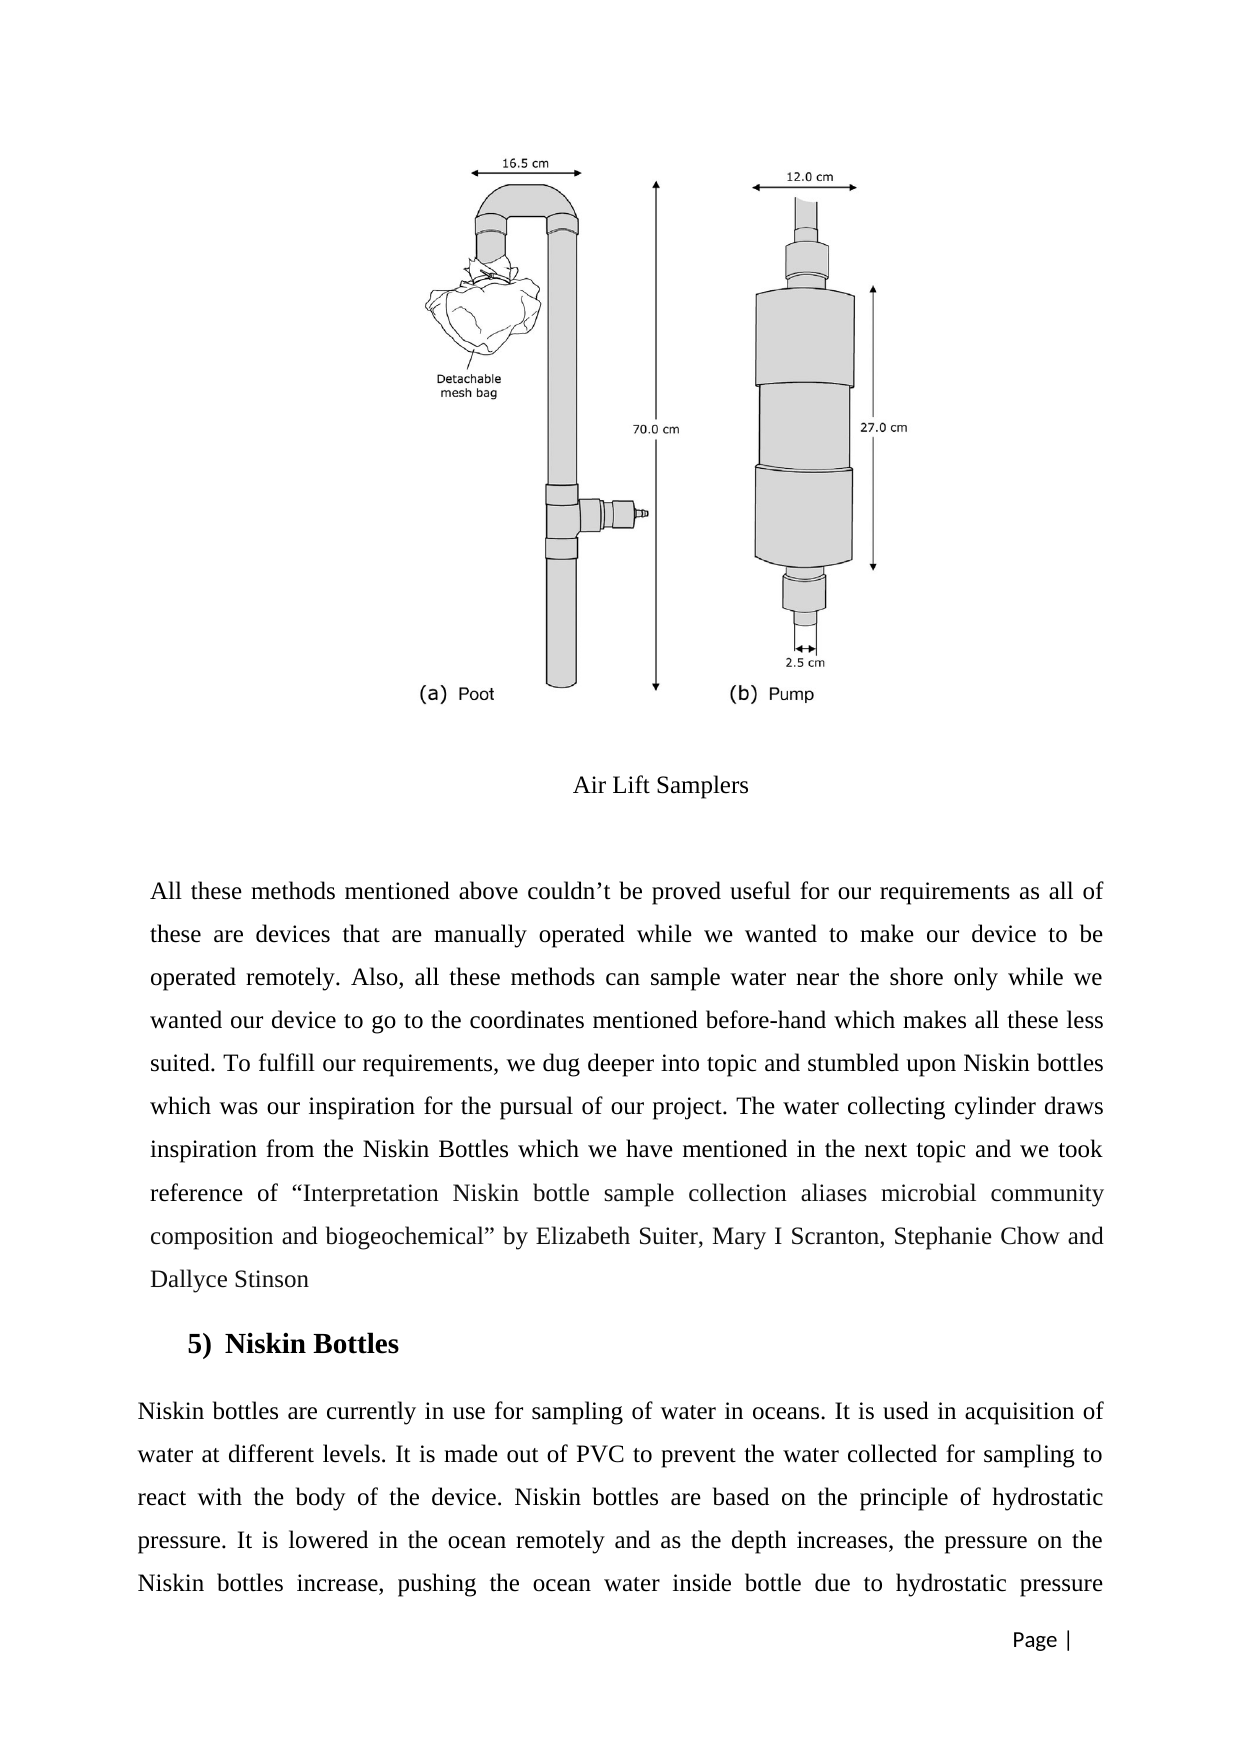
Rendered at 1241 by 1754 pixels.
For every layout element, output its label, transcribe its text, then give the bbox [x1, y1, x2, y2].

subtitle All these methods mentioned above couldn’t be proved useful for our requirements as all of these are devices that are manually operated while we wanted to make our device to be operated remotely. Also, all these methods can sample water near the shore only while we wanted our device to go to the coordinates mentioned before-hand which makes all these less suited. To fulfill our requirements, we dug deeper into topic and stumbled upon Niskin bottles which was our inspiration for the pursual of our project. The water collecting cylinder draws inspiration from the Niskin Bottles which we have mentioned in the next topic and we took reference of “Interpretation Niskin bottle sample collection aliases microbial community composition and biogeochemical” by Elizabeth Suiter, Mary I Scranton, Stephanie Chow and Dallyce Stinson [150, 876, 1105, 1293]
subtitle Air Lift Samplers [217, 770, 1105, 799]
picture [398, 141, 924, 735]
subtitle Niskin Bottles [187, 1326, 1105, 1360]
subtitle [137, 1396, 1105, 1597]
